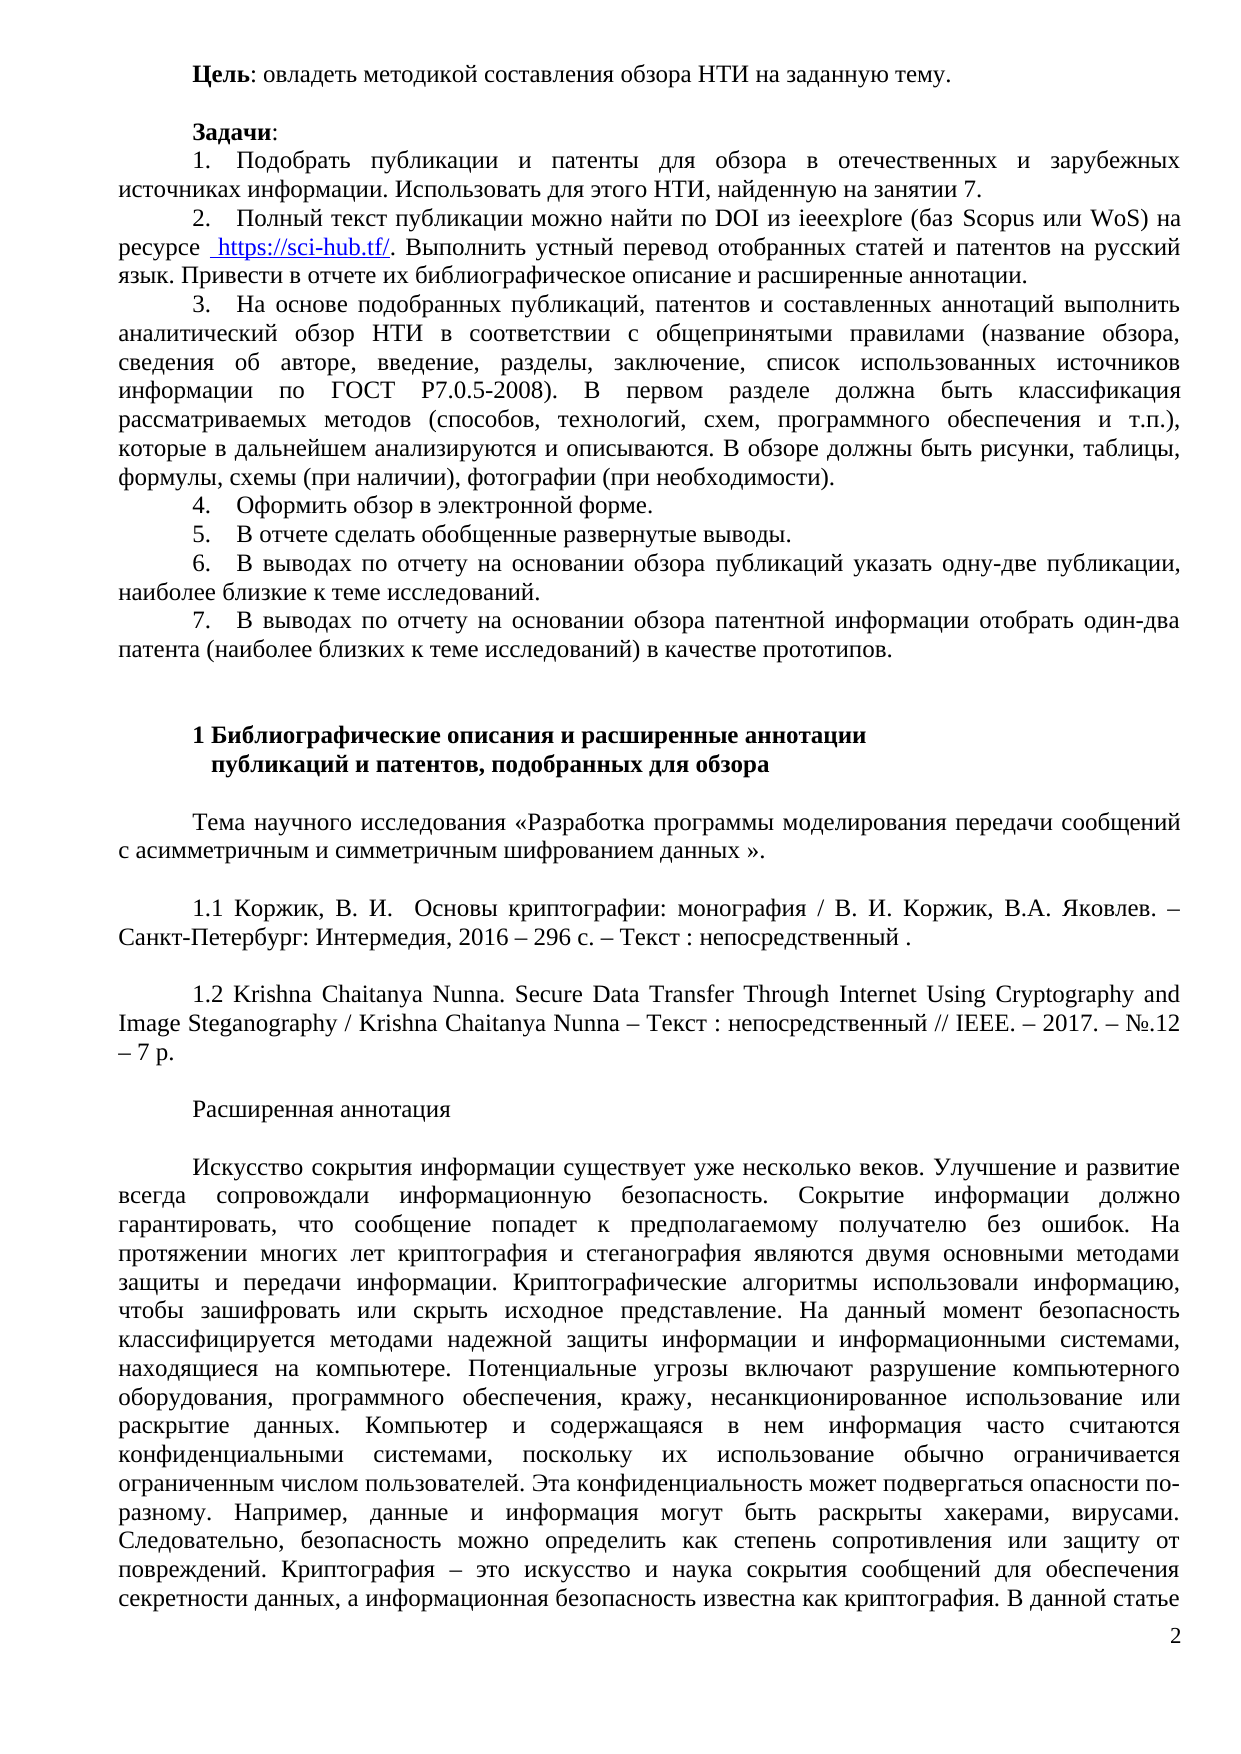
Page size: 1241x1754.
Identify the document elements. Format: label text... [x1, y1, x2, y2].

list Полный текст публикации можно найти по DOI из ieeexplore (баз Scopus или WoS) на ресурсе https://sci-hub.tf/. Выполнить устный перевод отобранных статей и патентов на русский язык. Привести в отчете их библиографическое описание и расширенные аннотации. [118, 203, 1181, 289]
text Цель: овладеть методикой составления обзора НТИ на заданную тему. [118, 59, 1181, 88]
text 1.2 Krishna Chaitanya Nunna. Secure Data Transfer Through Internet Using Cryptography and Image Steganography / Krishna Chaitanya Nunna – Текст : непосредственный // IEEE. – 2017. – №.12 – 7 p. [118, 979, 1181, 1066]
text Расширенная аннотация [118, 1094, 1181, 1123]
list В выводах по отчету на основании обзора публикаций указать одну-две публикации, наиболее близкие к теме исследований. [118, 548, 1181, 606]
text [118, 1152, 1181, 1612]
text Тема научного исследования «Разработка программы моделирования передачи сообщений с асимметричным и симметричным шифрованием данных ». [118, 807, 1181, 864]
list На основе подобранных публикаций, патентов и составленных аннотаций выполнить аналитический обзор НТИ в соответствии с общепринятыми правилами (название обзора, сведения об авторе, введение, разделы, заключение, список использованных источников информации по ГОСТ Р7.0.5-2008). В первом разделе должна быть классификация рассматриваемых методов (способов, технологий, схем, программного обеспечения и т.п.), которые в дальнейшем анализируются и описываются. В обзоре должны быть рисунки, таблицы, формулы, схемы (при наличии), фотографии (при необходимости). [118, 289, 1181, 491]
text Задачи: [118, 117, 1181, 145]
text 1.1 Коржик, В. И. Основы криптографии: монография / В. И. Коржик, В.А. Яковлев. – Санкт-Петербург: Интермедия, 2016 – 296 с. – Текст : непосредственный . [118, 893, 1181, 951]
list Подобрать публикации и патенты для обзора в отечественных и зарубежных источниках информации. Использовать для этого НТИ, найденную на занятии 7. [118, 145, 1181, 203]
list В выводах по отчету на основании обзора патентной информации отобрать один-два патента (наиболее близких к теме исследований) в качестве прототипов. [118, 606, 1181, 663]
list В отчете сделать обобщенные развернутые выводы. [118, 519, 1181, 548]
text публикаций и патентов, подобранных для обзора [118, 749, 1181, 778]
text 1 Библиографические описания и расширенные аннотации [118, 721, 1181, 749]
list Оформить обзор в электронной форме. [118, 491, 1181, 519]
